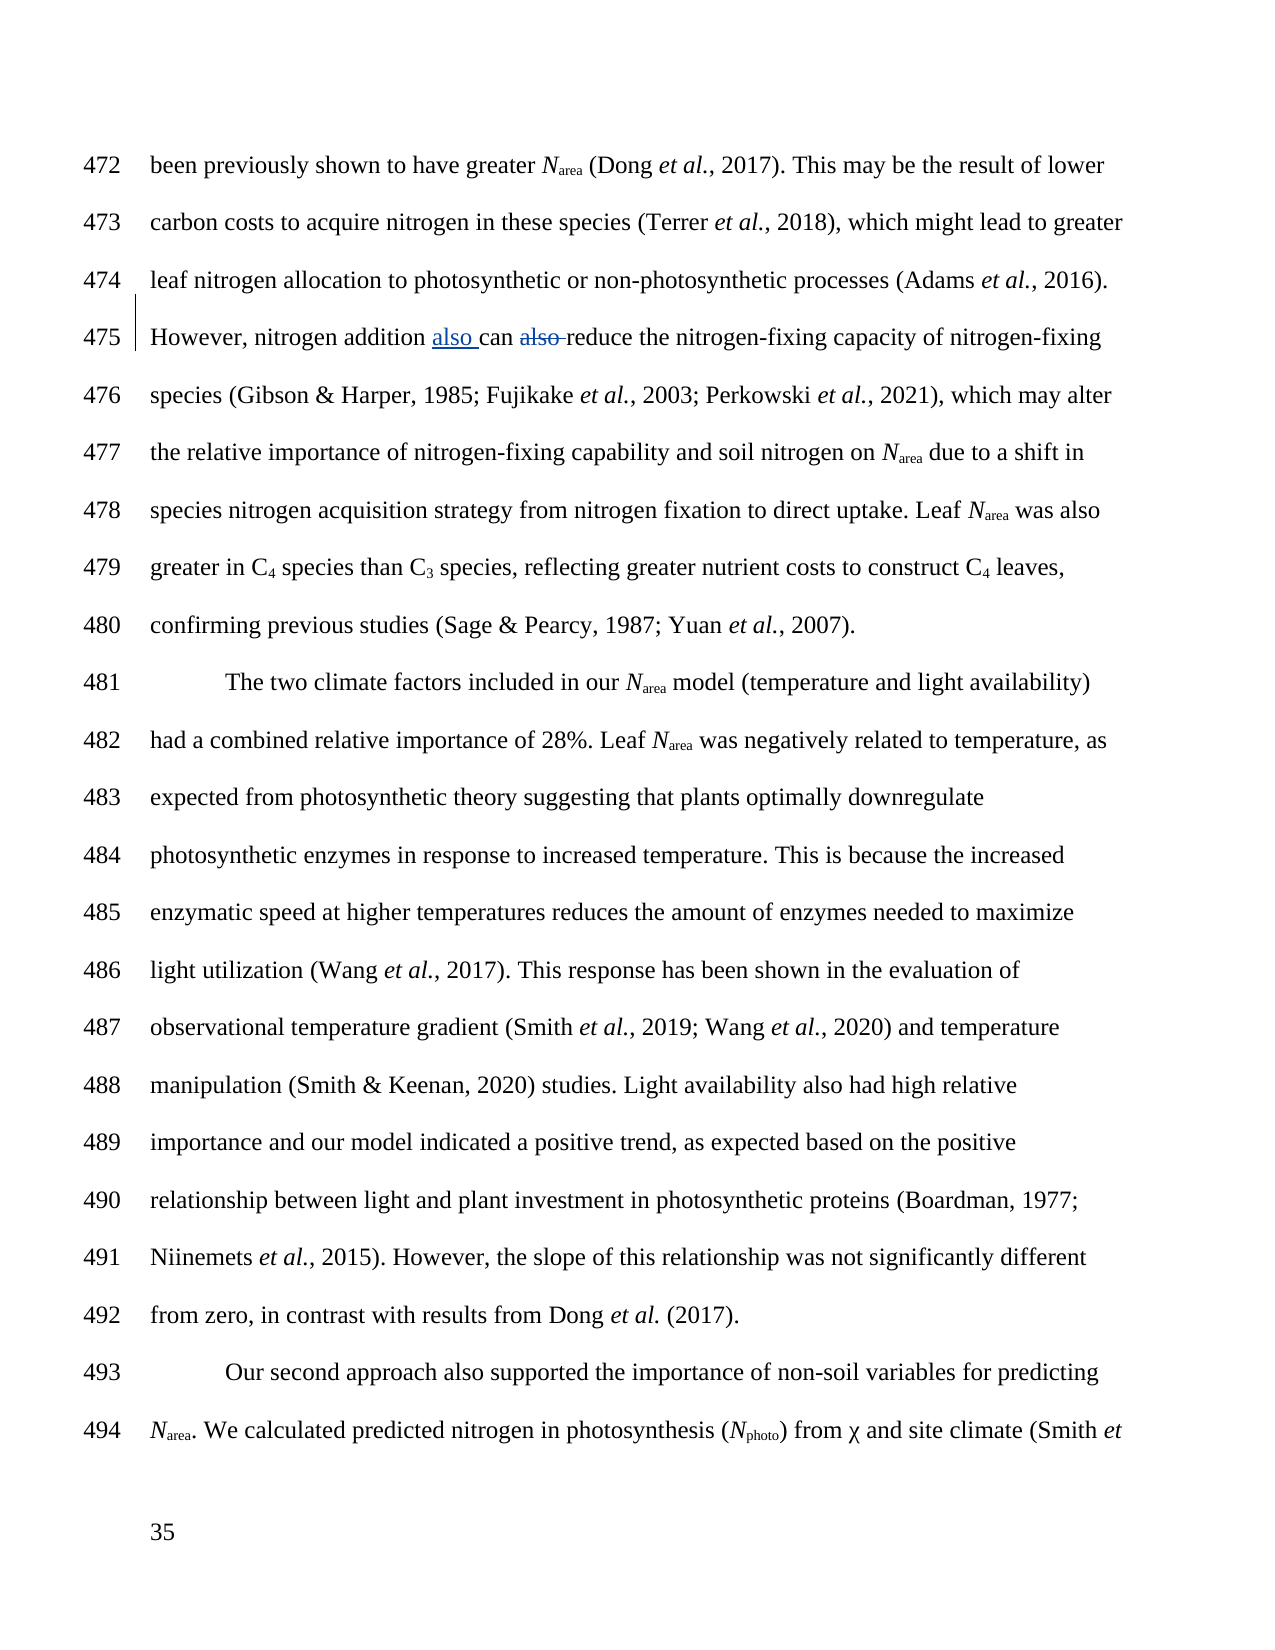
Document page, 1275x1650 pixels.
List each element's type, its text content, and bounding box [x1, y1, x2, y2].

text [150, 1357, 1125, 1444]
text The two climate factors included in our Narea model (temperature and light availability) had a combined relative importance of 28%. Leaf Narea was negatively related to temperature, as expected from photosynthetic theory suggesting that plants optimally downregulate photosynthetic enzymes in response to increased temperature. This is because the increased enzymatic speed at higher temperatures reduces the amount of enzymes needed to maximize light utilization (Wang et al., 2017). This response has been shown in the evaluation of observational temperature gradient (Smith et al., 2019; Wang et al., 2020) and temperature manipulation (Smith & Keenan, 2020) studies. Light availability also had high relative importance and our model indicated a positive trend, as expected based on the positive relationship between light and plant investment in photosynthetic proteins (Boardman, 1977; Niinemets et al., 2015). However, the slope of this relationship was not significantly different from zero, in contrast with results from Dong et al. (2017). [150, 667, 1125, 1329]
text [150, 150, 1125, 639]
